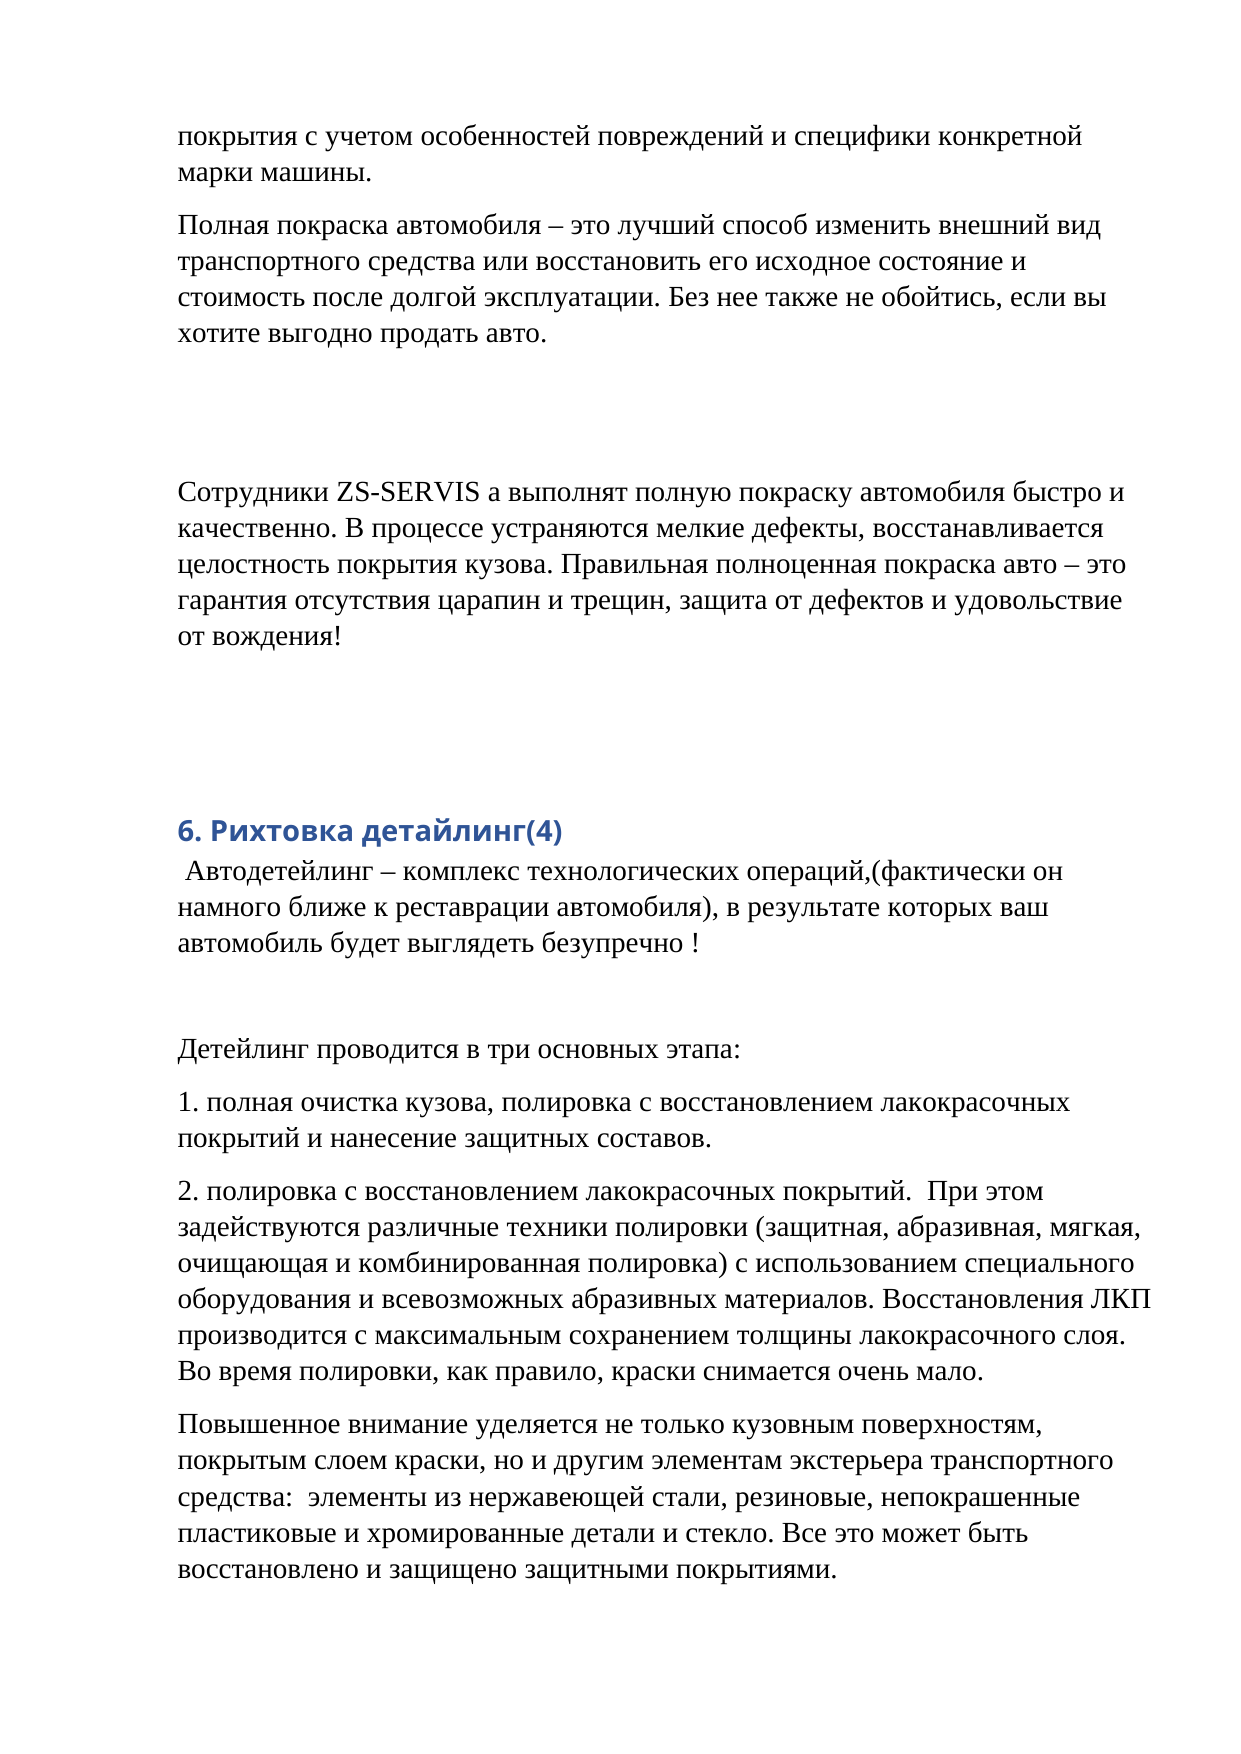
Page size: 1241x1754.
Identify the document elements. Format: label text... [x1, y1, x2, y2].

subtitle 6. Рихтовка детайлинг(4) [177, 810, 1152, 850]
text Детейлинг проводится в три основных этапа: [177, 1031, 1152, 1064]
text Автодетейлинг – комплекс технологических операций,(фактически он намного ближе к реставрации автомобиля), в результате которых ваш автомобиль будет выглядеть безупречно ! [177, 853, 1152, 959]
text 1. полная очистка кузова, полировка с восстановлением лакокрасочных покрытий и нанесение защитных составов. [177, 1084, 1152, 1153]
text 2. полировка с восстановлением лакокрасочных покрытий. При этом задействуются различные техники полировки (защитная, абразивная, мягкая, очищающая и комбинированная полировка) с использованием специального оборудования и всевозможных абразивных материалов. Восстановления ЛКП производится с максимальным сохранением толщины лакокрасочного слоя. Во время полировки, как правило, краски снимается очень мало. [177, 1173, 1152, 1387]
text Полная покраска автомобиля – это лучший способ изменить внешний вид транспортного средства или восстановить его исходное состояние и стоимость после долгой эксплуатации. Без нее также не обойтись, если вы хотите выгодно продать авто. [177, 207, 1152, 349]
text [177, 118, 1152, 188]
text Сотрудники ZS-SERVIS а выполнят полную покраску автомобиля быстро и качественно. В процессе устраняются мелкие дефекты, восстанавливается целостность покрытия кузова. Правильная полноценная покраска авто – это гарантия отсутствия царапин и трещин, защита от дефектов и удовольствие от вождения! [177, 474, 1152, 652]
text Повышенное внимание уделяется не только кузовным поверхностям, покрытым слоем краски, но и другим элементам экстерьера транспортного средства: элементы из нержавеющей стали, резиновые, непокрашенные пластиковые и хромированные детали и стекло. Все это может быть восстановлено и защищено защитными покрытиями. [177, 1406, 1152, 1584]
